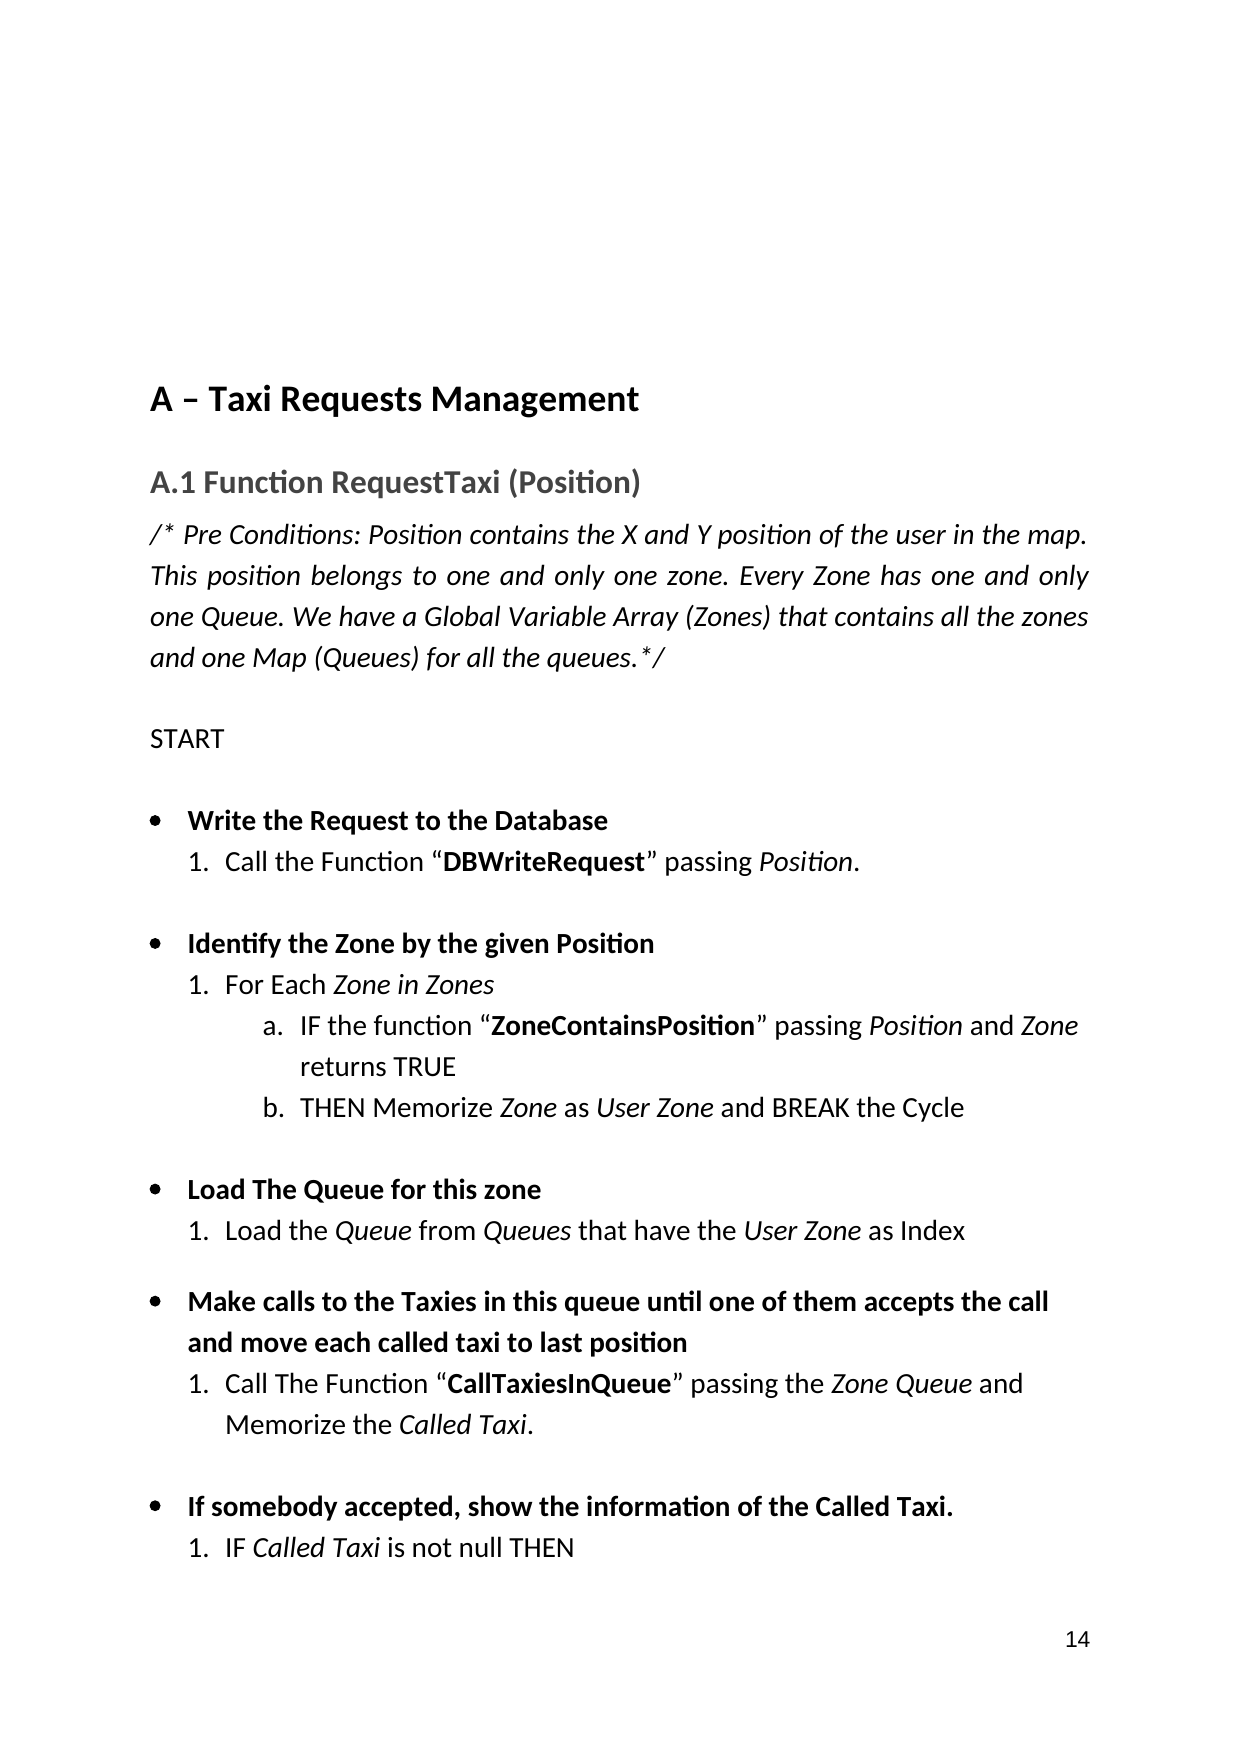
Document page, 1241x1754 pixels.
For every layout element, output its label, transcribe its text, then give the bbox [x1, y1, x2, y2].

list For Each Zone in Zones [187, 966, 1090, 1002]
subtitle A.1 Function RequestTaxi (Position) [150, 461, 1090, 502]
list IF Called Taxi is not null THEN [187, 1529, 1090, 1564]
list Call the Function “DBWriteRequest” passing Position. [187, 843, 1090, 879]
subtitle A – Taxi Requests Management [150, 375, 1090, 421]
list Identify the Zone by the given Position [150, 925, 1090, 961]
list Load The Queue for this zone [150, 1171, 1090, 1207]
list Write the Request to the Database [150, 802, 1090, 838]
list Call The Function “CallTaxiesInQueue” passing the Zone Queue and Memorize the Called Taxi. [187, 1365, 1090, 1441]
list Make calls to the Taxies in this queue until one of them accepts the call and move each called taxi to last position [150, 1283, 1090, 1359]
text START [150, 721, 1090, 756]
list THEN Memorize Zone as User Zone and BREAK the Cycle [262, 1089, 1090, 1125]
list IF the function “ZoneContainsPosition” passing Position and Zone returns TRUE [262, 1007, 1090, 1084]
list If somebody accepted, show the information of the Called Taxi. [150, 1488, 1090, 1523]
text /* Pre Conditions: Position contains the X and Y position of the user in the map. This position belongs to one and only one zone. Every Zone has one and only one Queue. We have a Global Variable Array (Zones) that contains all the zones and one Map (Queues) for all the queues.*/ [150, 516, 1090, 674]
list Load the Queue from Queues that have the User Zone as Index [187, 1212, 1090, 1247]
